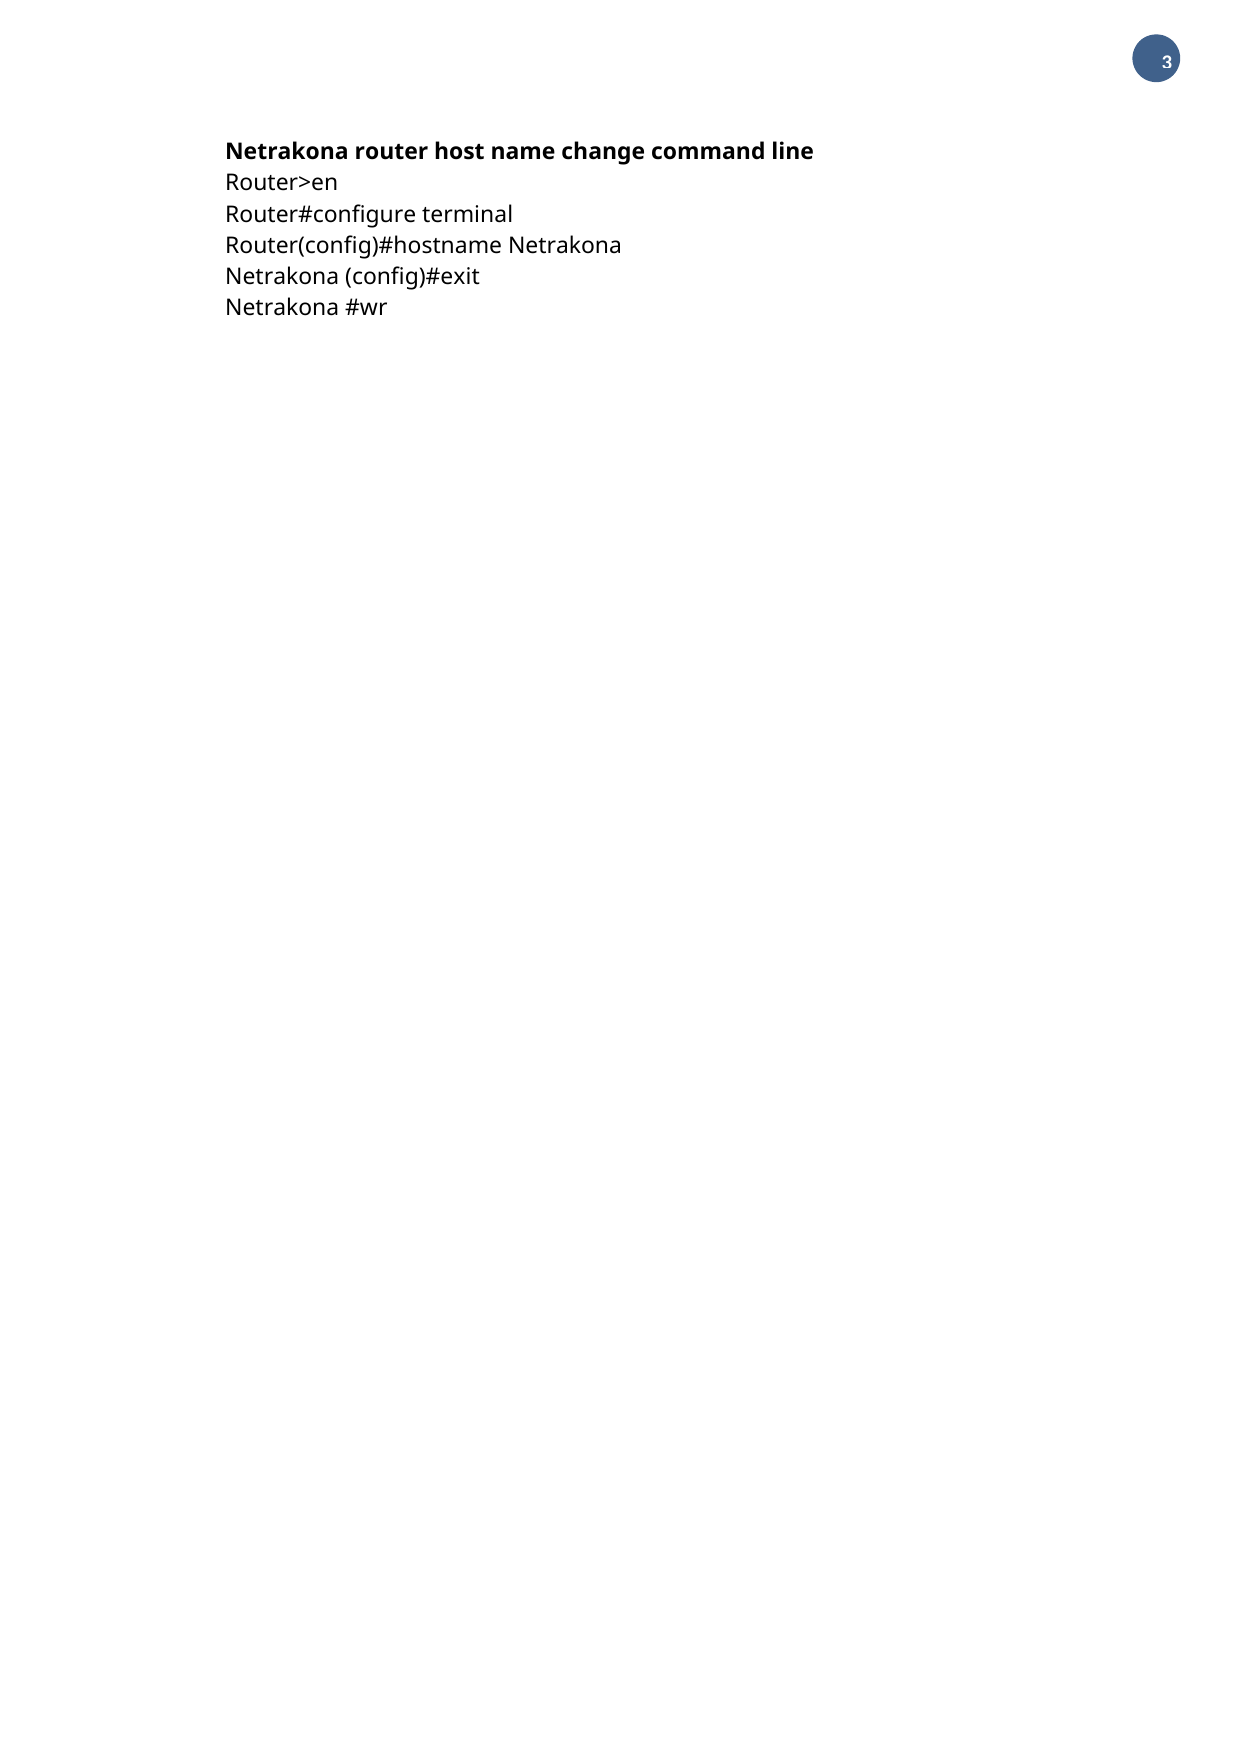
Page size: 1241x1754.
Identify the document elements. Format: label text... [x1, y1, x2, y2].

text Netrakona #wr [150, 291, 1180, 322]
text Router(config)#hostname Netrakona [150, 229, 1180, 260]
text Netrakona (config)#exit [150, 260, 1180, 291]
text Router#configure terminal [150, 197, 1180, 229]
text Router>en [150, 166, 1180, 197]
text Netrakona router host name change command line [150, 135, 1180, 166]
